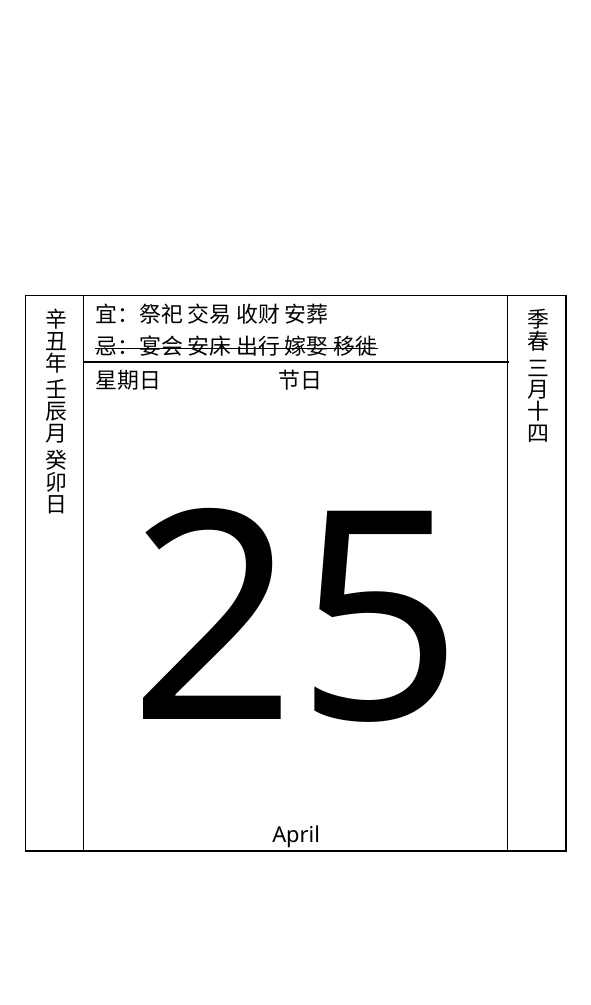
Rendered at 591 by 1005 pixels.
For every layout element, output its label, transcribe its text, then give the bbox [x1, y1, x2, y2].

table_cell 星期日 节日 25 April [84, 363, 507, 850]
table_header 辛丑年 壬辰月 癸卯日 [26, 296, 83, 850]
table_header 季春 三月十四 [508, 296, 565, 850]
table_header 宜：祭祀 交易 收财 安葬 忌：宴会 安床 出行 嫁娶 移徙 [84, 296, 507, 361]
